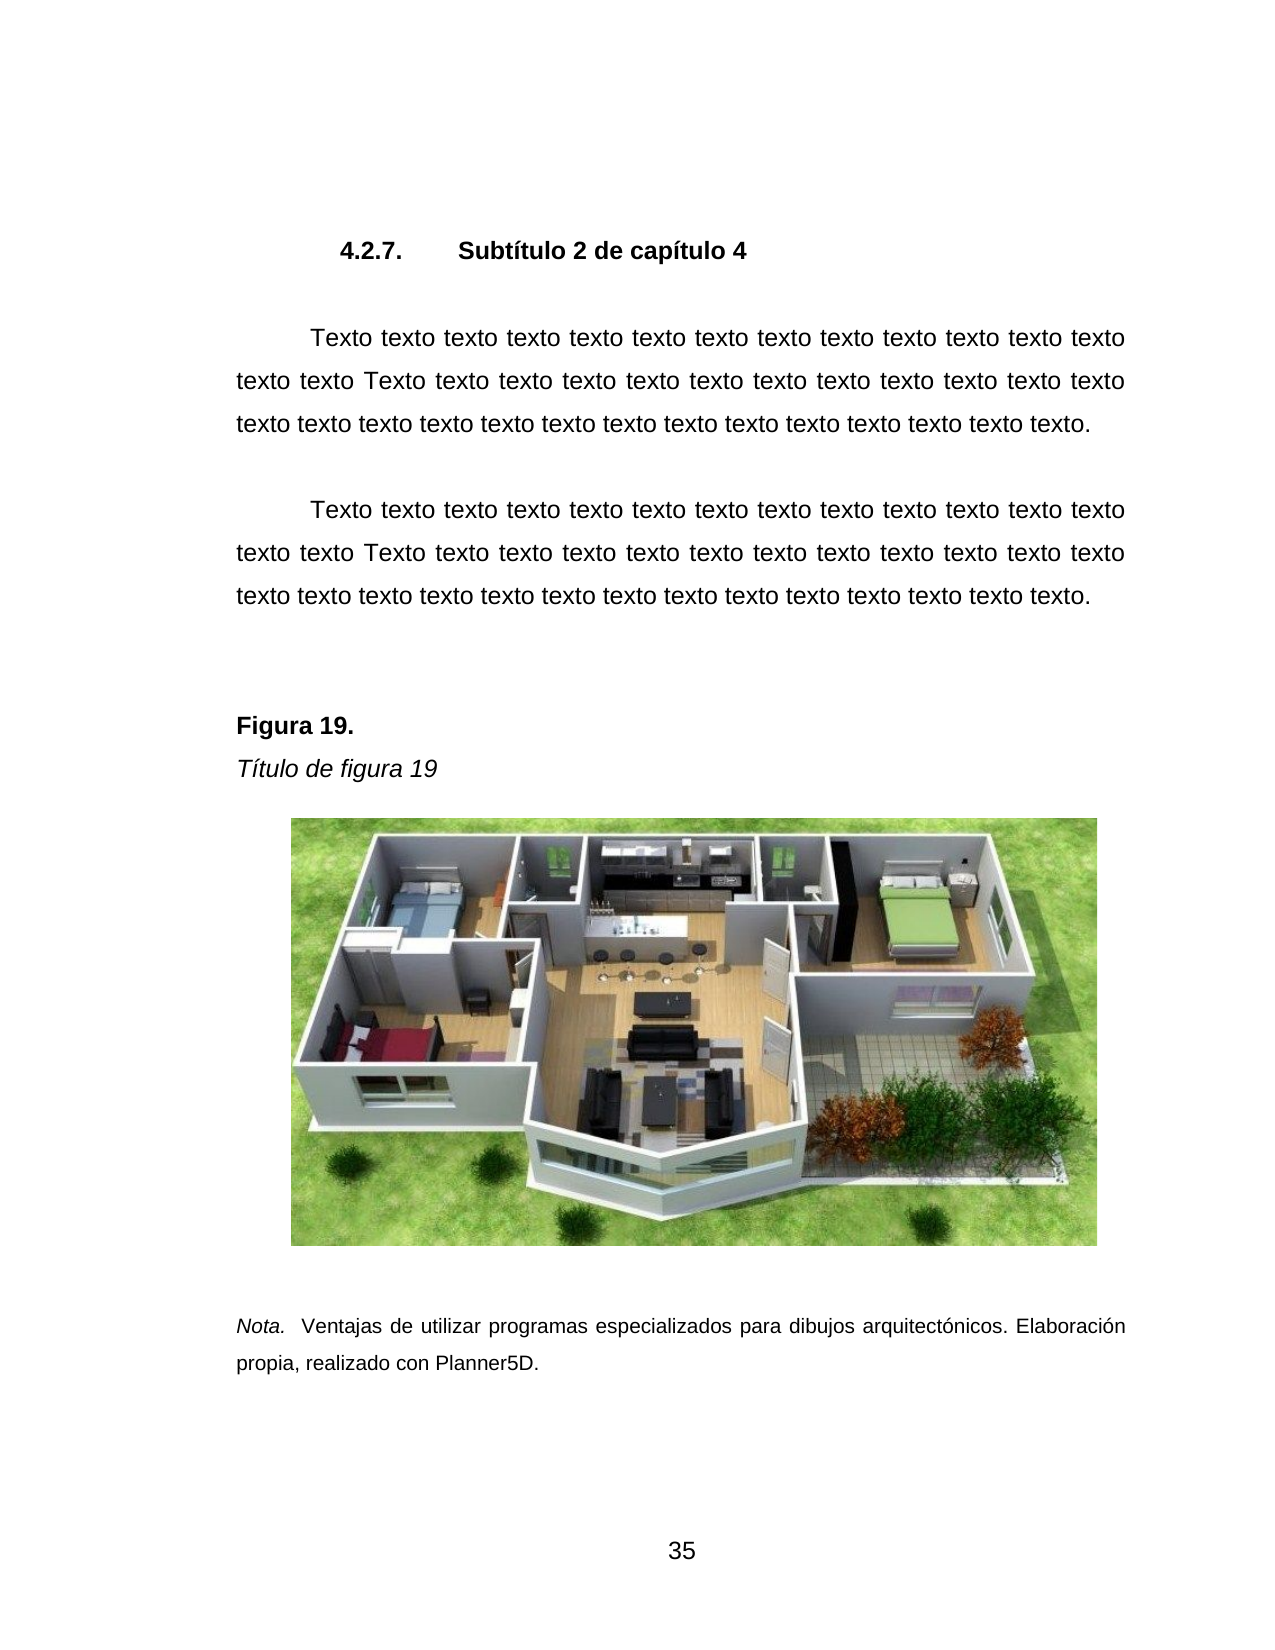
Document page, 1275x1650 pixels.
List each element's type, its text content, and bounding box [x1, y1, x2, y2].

text Título de figura 19 [236, 711, 1127, 782]
text Subtítulo 2 de capítulo 4 [340, 236, 1127, 265]
picture [291, 818, 1098, 1246]
text Texto texto texto texto texto texto texto texto texto texto texto texto texto texto texto Texto texto texto texto texto texto texto texto texto texto texto texto texto texto texto texto texto texto texto texto texto texto texto texto texto texto. [236, 322, 1127, 437]
text Texto texto texto texto texto texto texto texto texto texto texto texto texto texto texto Texto texto texto texto texto texto texto texto texto texto texto texto texto texto texto texto texto texto texto texto texto texto texto texto texto texto. [236, 495, 1127, 610]
text Nota. Ventajas de utilizar programas especializados para dibujos arquitectónicos. Elaboración propia, realizado con Planner5D. [236, 1314, 1127, 1374]
